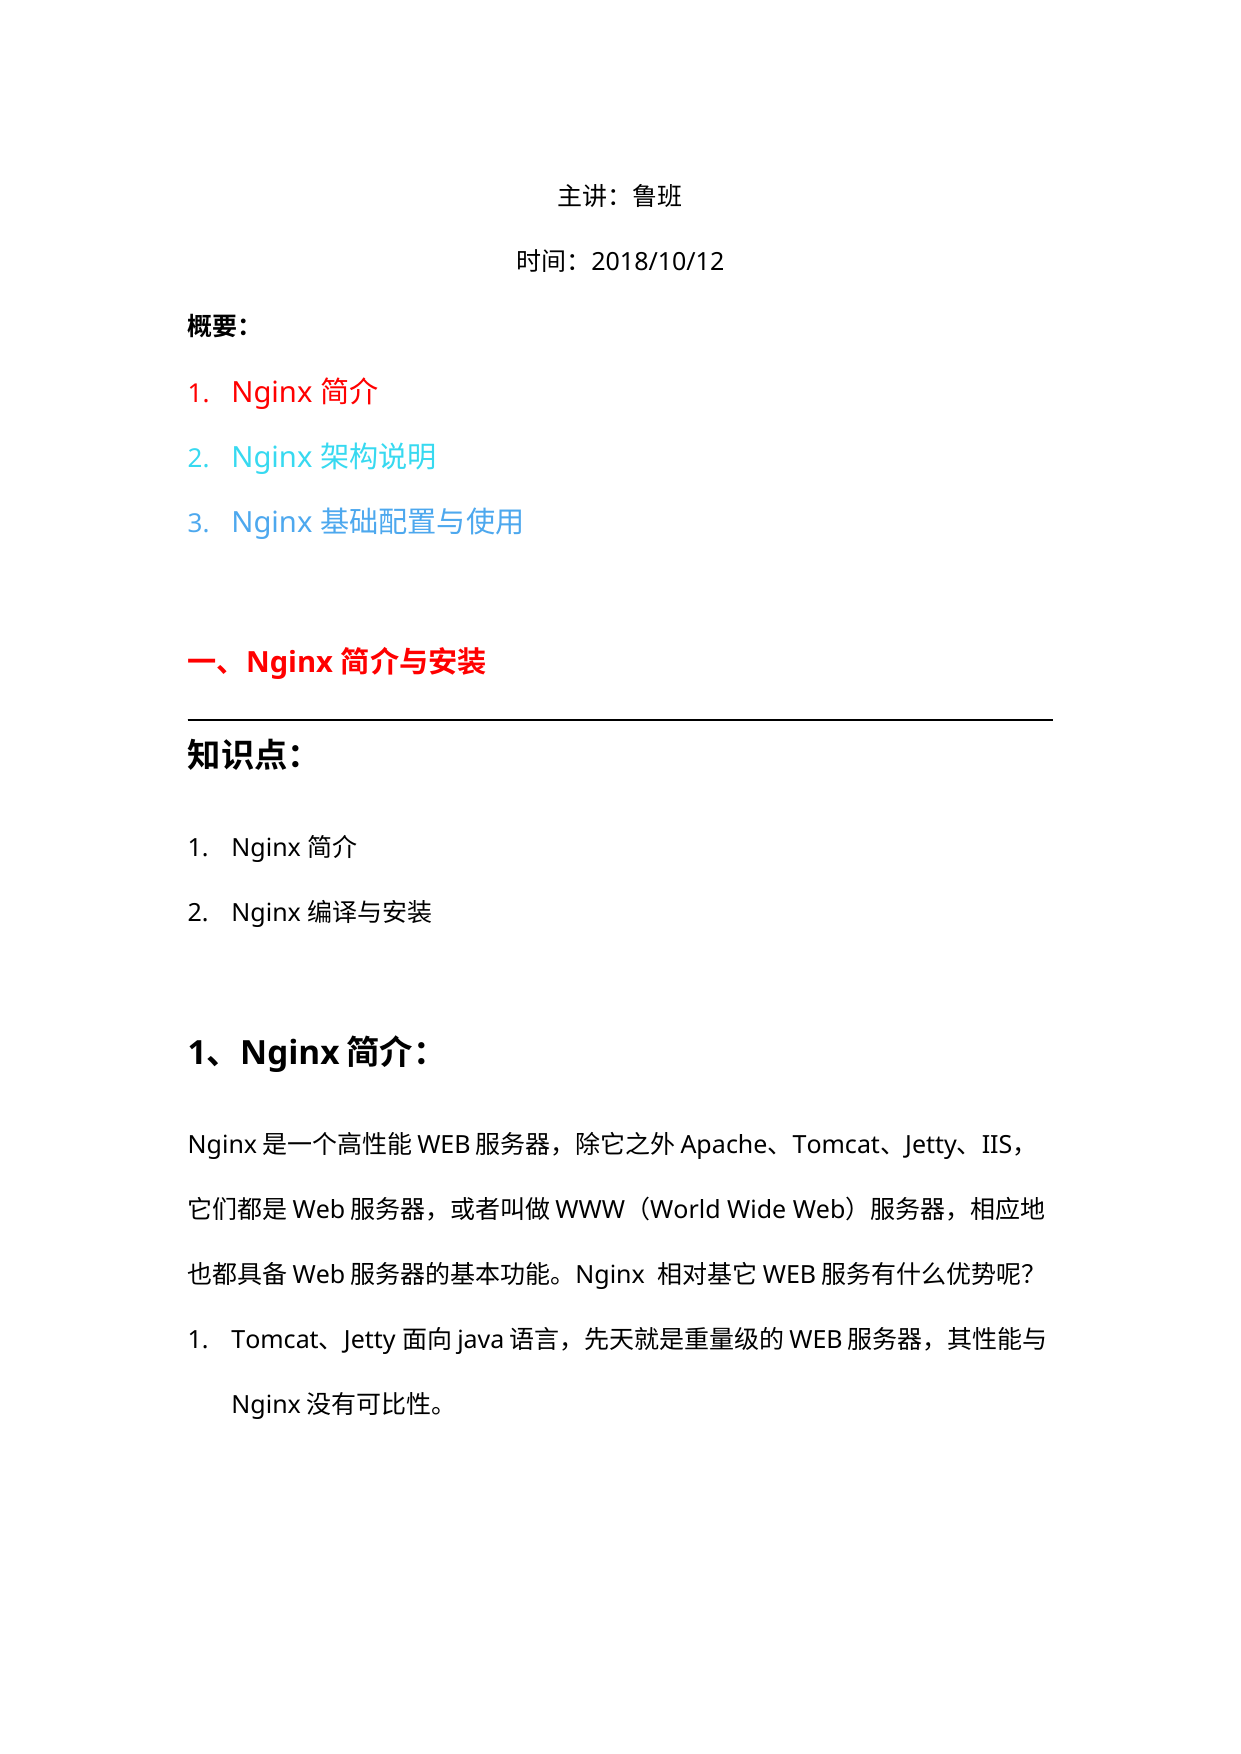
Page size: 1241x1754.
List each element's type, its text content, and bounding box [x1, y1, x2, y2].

list Nginx 架构说明 [187, 422, 1053, 487]
list Nginx 基础配置与使用 [187, 487, 1053, 552]
list Nginx 简介 [187, 357, 1053, 422]
text 主讲：鲁班 [187, 162, 1053, 227]
list Tomcat、Jetty 面向java语言，先天就是重量级的WEB服务器，其性能与Nginx没有可比性。 [187, 1305, 1053, 1435]
list Nginx 简介 [187, 813, 1053, 878]
text Nginx是一个高性能WEB服务器，除它之外Apache、Tomcat、Jetty、IIS，它们都是Web服务器，或者叫做WWW（World Wide Web）服务器，相应地也都具备Web服务器的基本功能。Nginx 相对基它WEB服务有什么优势呢？ [187, 1110, 1053, 1305]
text 概要： [187, 292, 1053, 357]
text 一、Nginx 简介与安装 [187, 627, 1053, 692]
text 1、Nginx简介： [187, 1018, 1053, 1083]
list Nginx 编译与安装 [187, 878, 1053, 943]
text 知识点： [187, 720, 1053, 786]
text 时间：2018/10/12 [187, 227, 1053, 292]
